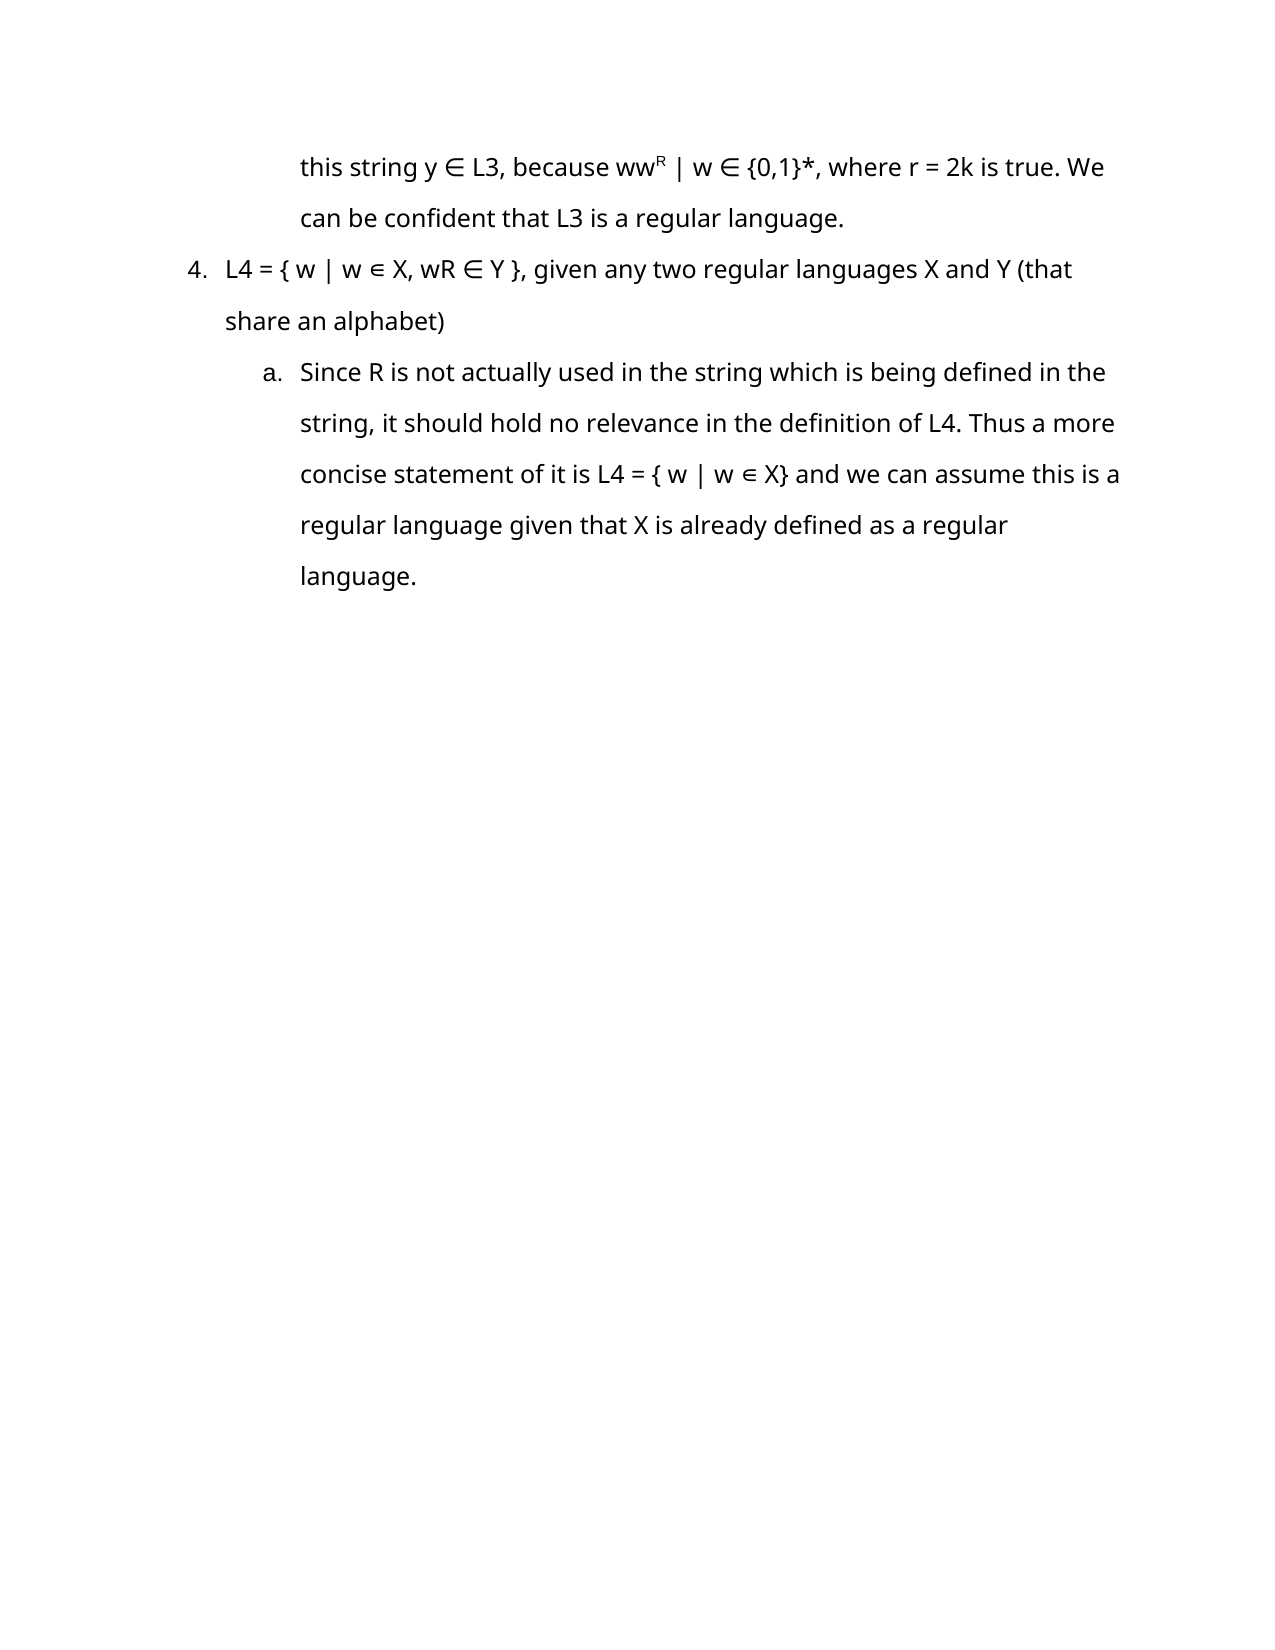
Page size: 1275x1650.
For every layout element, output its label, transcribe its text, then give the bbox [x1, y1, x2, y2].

list L4 = { w | w ∊ X, wR ∈ Y }, given any two regular languages X and Y (that share an alphabet) [187, 252, 1125, 337]
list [262, 150, 1125, 235]
list Since R is not actually used in the string which is being defined in the string, it should hold no relevance in the definition of L4. Thus a more concise statement of it is L4 = { w | w ∊ X} and we can assume this is a regular language given that X is already defined as a regular language. [262, 354, 1125, 592]
